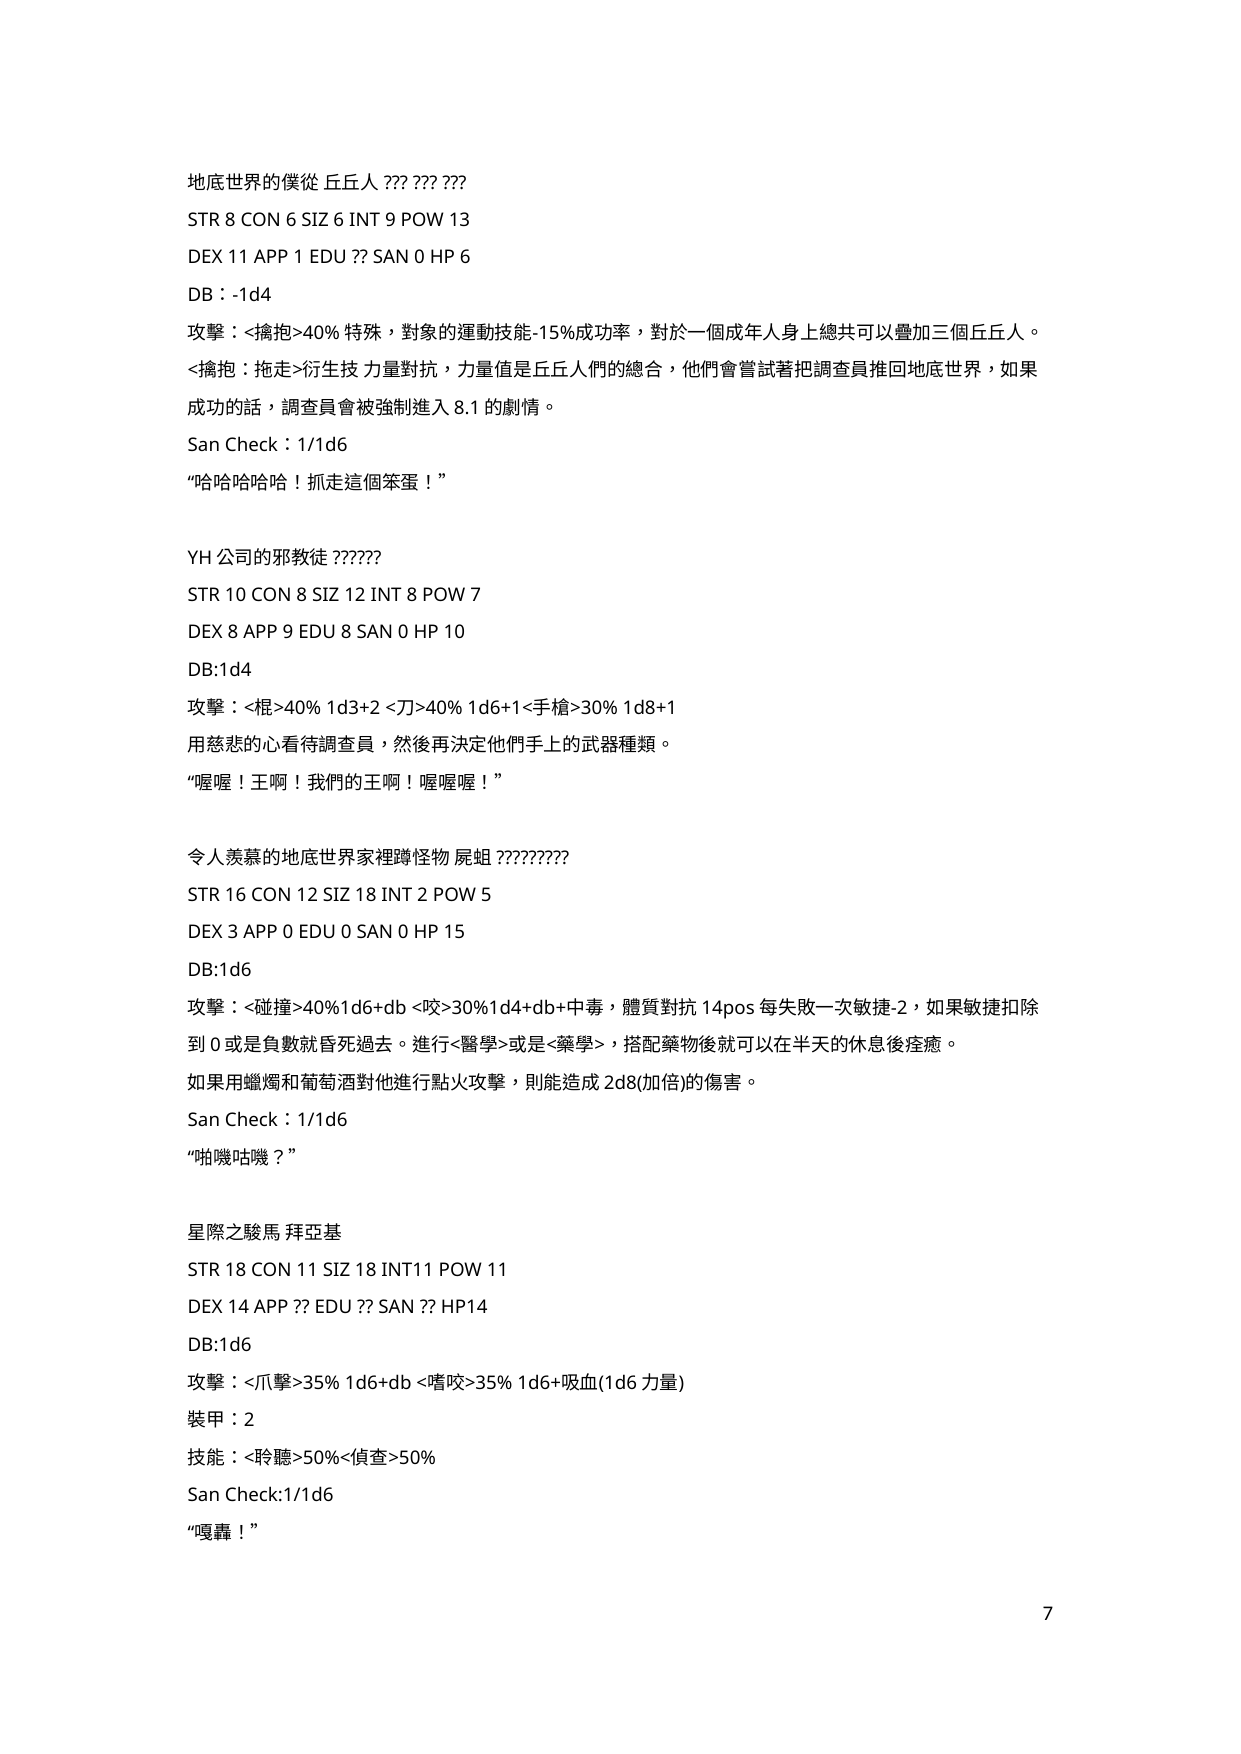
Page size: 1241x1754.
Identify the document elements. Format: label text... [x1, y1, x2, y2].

text YH公司的邪教徒 ?????? [187, 537, 1053, 575]
text DEX 3 APP 0 EDU 0 SAN 0 HP 15 [187, 912, 1053, 950]
text San Check：1/1d6 [187, 1100, 1053, 1137]
text STR 10 CON 8 SIZ 12 INT 8 POW 7 [187, 575, 1053, 612]
text San Check:1/1d6 [187, 1475, 1053, 1512]
text STR 8 CON 6 SIZ 6 INT 9 POW 13 [187, 200, 1053, 237]
text 攻擊：<碰撞>40%1d6+db <咬>30%1d4+db+中毒，體質對抗14pos 每失敗一次敏捷-2，如果敏捷扣除到0或是負數就昏死過去。進行<醫學>或是<藥學>，搭配藥物後就可以在半天的休息後痊癒。 [187, 987, 1053, 1062]
text DEX 8 APP 9 EDU 8 SAN 0 HP 10 [187, 612, 1053, 650]
text San Check：1/1d6 [187, 425, 1053, 462]
text DB:1d6 [187, 950, 1053, 987]
text “嘎轟！” [187, 1512, 1053, 1550]
text 裝甲：2 [187, 1400, 1053, 1437]
text “喔喔！王啊！我們的王啊！喔喔喔！” [187, 762, 1053, 800]
text 地底世界的僕從 丘丘人 ??? ??? ??? [187, 162, 1053, 200]
text 如果用蠟燭和葡萄酒對他進行點火攻擊，則能造成2d8(加倍)的傷害。 [187, 1062, 1053, 1100]
text 令人羨慕的地底世界家裡蹲怪物 屍蛆 ????????? [187, 837, 1053, 875]
text 攻擊：<擒抱>40% 特殊，對象的運動技能-15%成功率，對於一個成年人身上總共可以疊加三個丘丘人。<擒抱：拖走>衍生技 力量對抗，力量值是丘丘人們的總合，他們會嘗試著把調查員推回地底世界，如果成功的話，調查員會被強制進入8.1的劇情。 [187, 312, 1053, 425]
text DEX 14 APP ?? EDU ?? SAN ?? HP14 [187, 1287, 1053, 1325]
text 攻擊：<棍>40% 1d3+2 <刀>40% 1d6+1<手槍>30% 1d8+1 [187, 687, 1053, 725]
text 用慈悲的心看待調查員，然後再決定他們手上的武器種類。 [187, 725, 1053, 762]
text 攻擊：<爪擊>35% 1d6+db <嗜咬>35% 1d6+吸血(1d6力量) [187, 1362, 1053, 1400]
text STR 18 CON 11 SIZ 18 INT11 POW 11 [187, 1250, 1053, 1287]
text 技能：<聆聽>50%<偵查>50% [187, 1437, 1053, 1475]
text DEX 11 APP 1 EDU ?? SAN 0 HP 6 [187, 237, 1053, 275]
text DB:1d4 [187, 650, 1053, 687]
text STR 16 CON 12 SIZ 18 INT 2 POW 5 [187, 875, 1053, 912]
text DB:1d6 [187, 1325, 1053, 1362]
text 星際之駿馬 拜亞基 [187, 1212, 1053, 1250]
text “啪嘰咕嘰？” [187, 1137, 1053, 1175]
text DB：-1d4 [187, 275, 1053, 312]
text “哈哈哈哈哈！抓走這個笨蛋！” [187, 462, 1053, 500]
